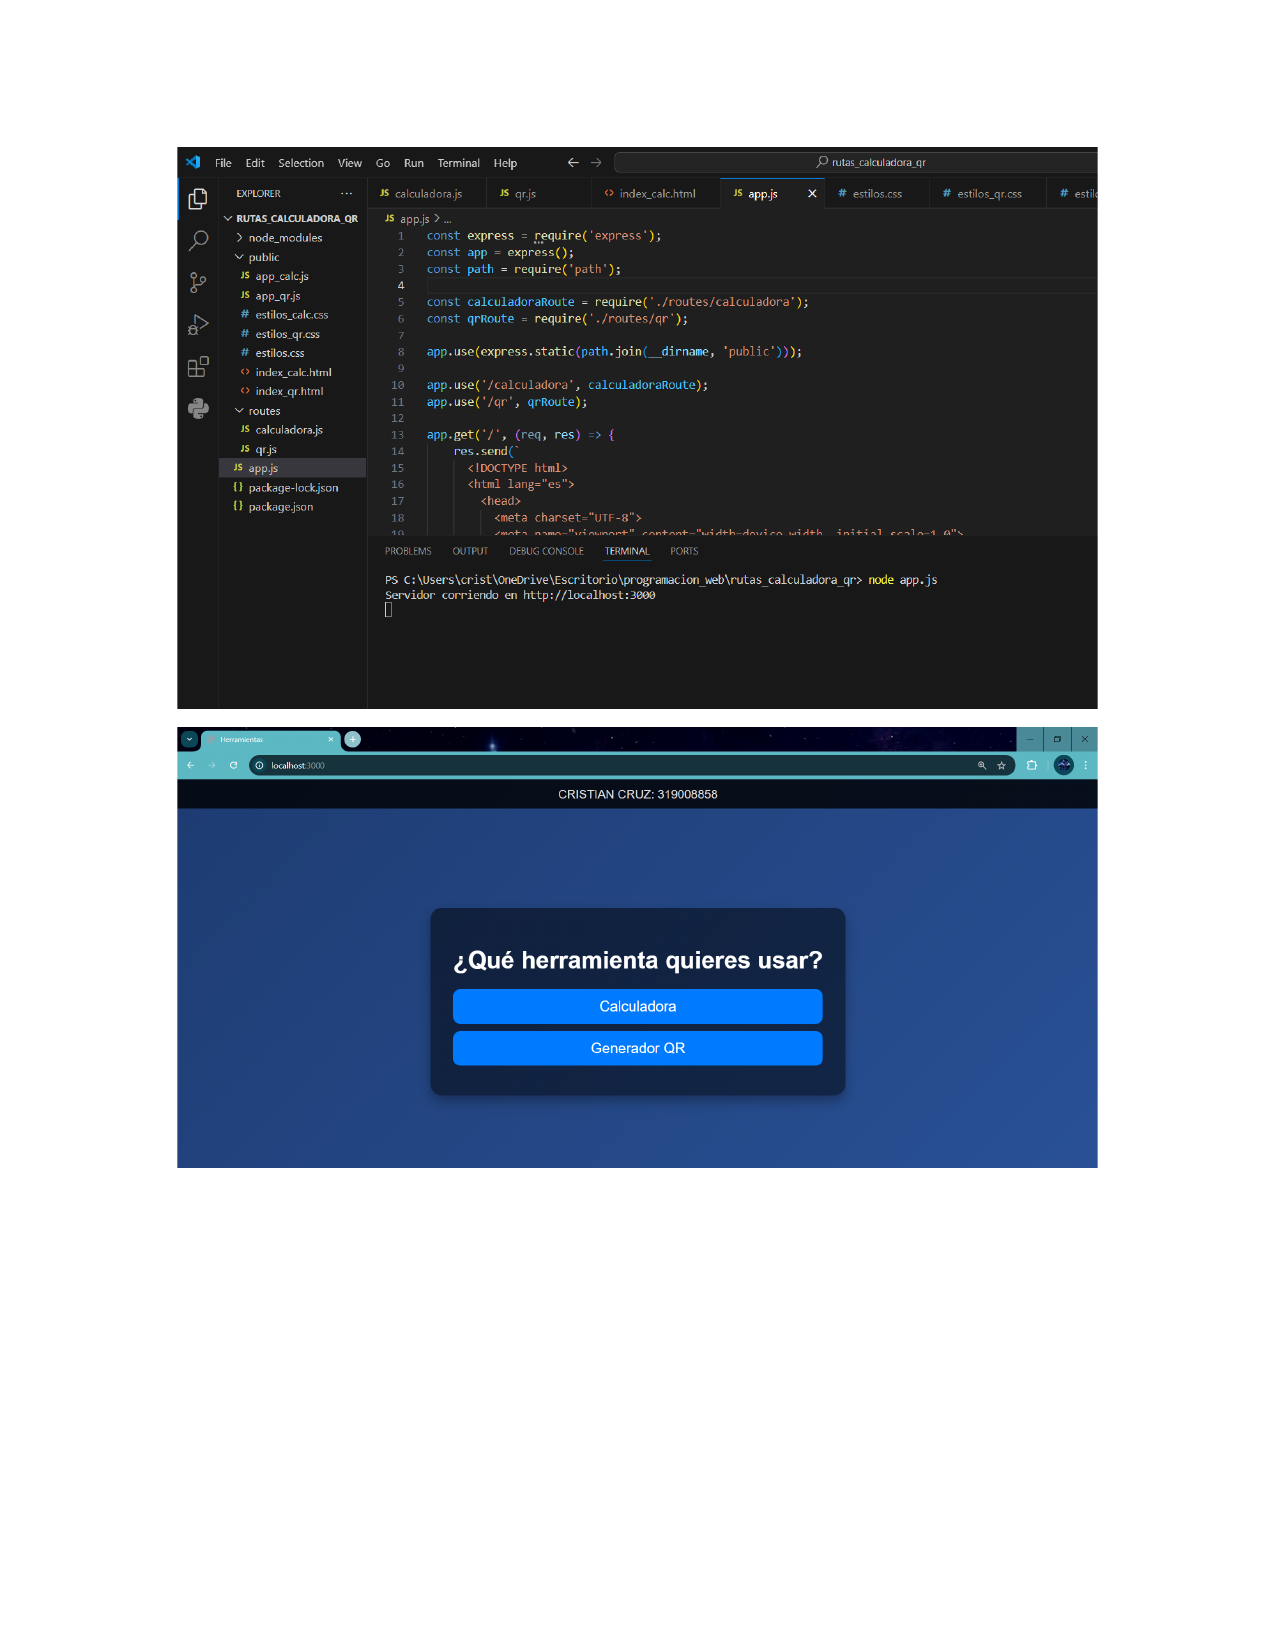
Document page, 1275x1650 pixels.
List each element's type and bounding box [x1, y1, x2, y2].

picture [177, 727, 1098, 1168]
picture [177, 147, 1098, 709]
